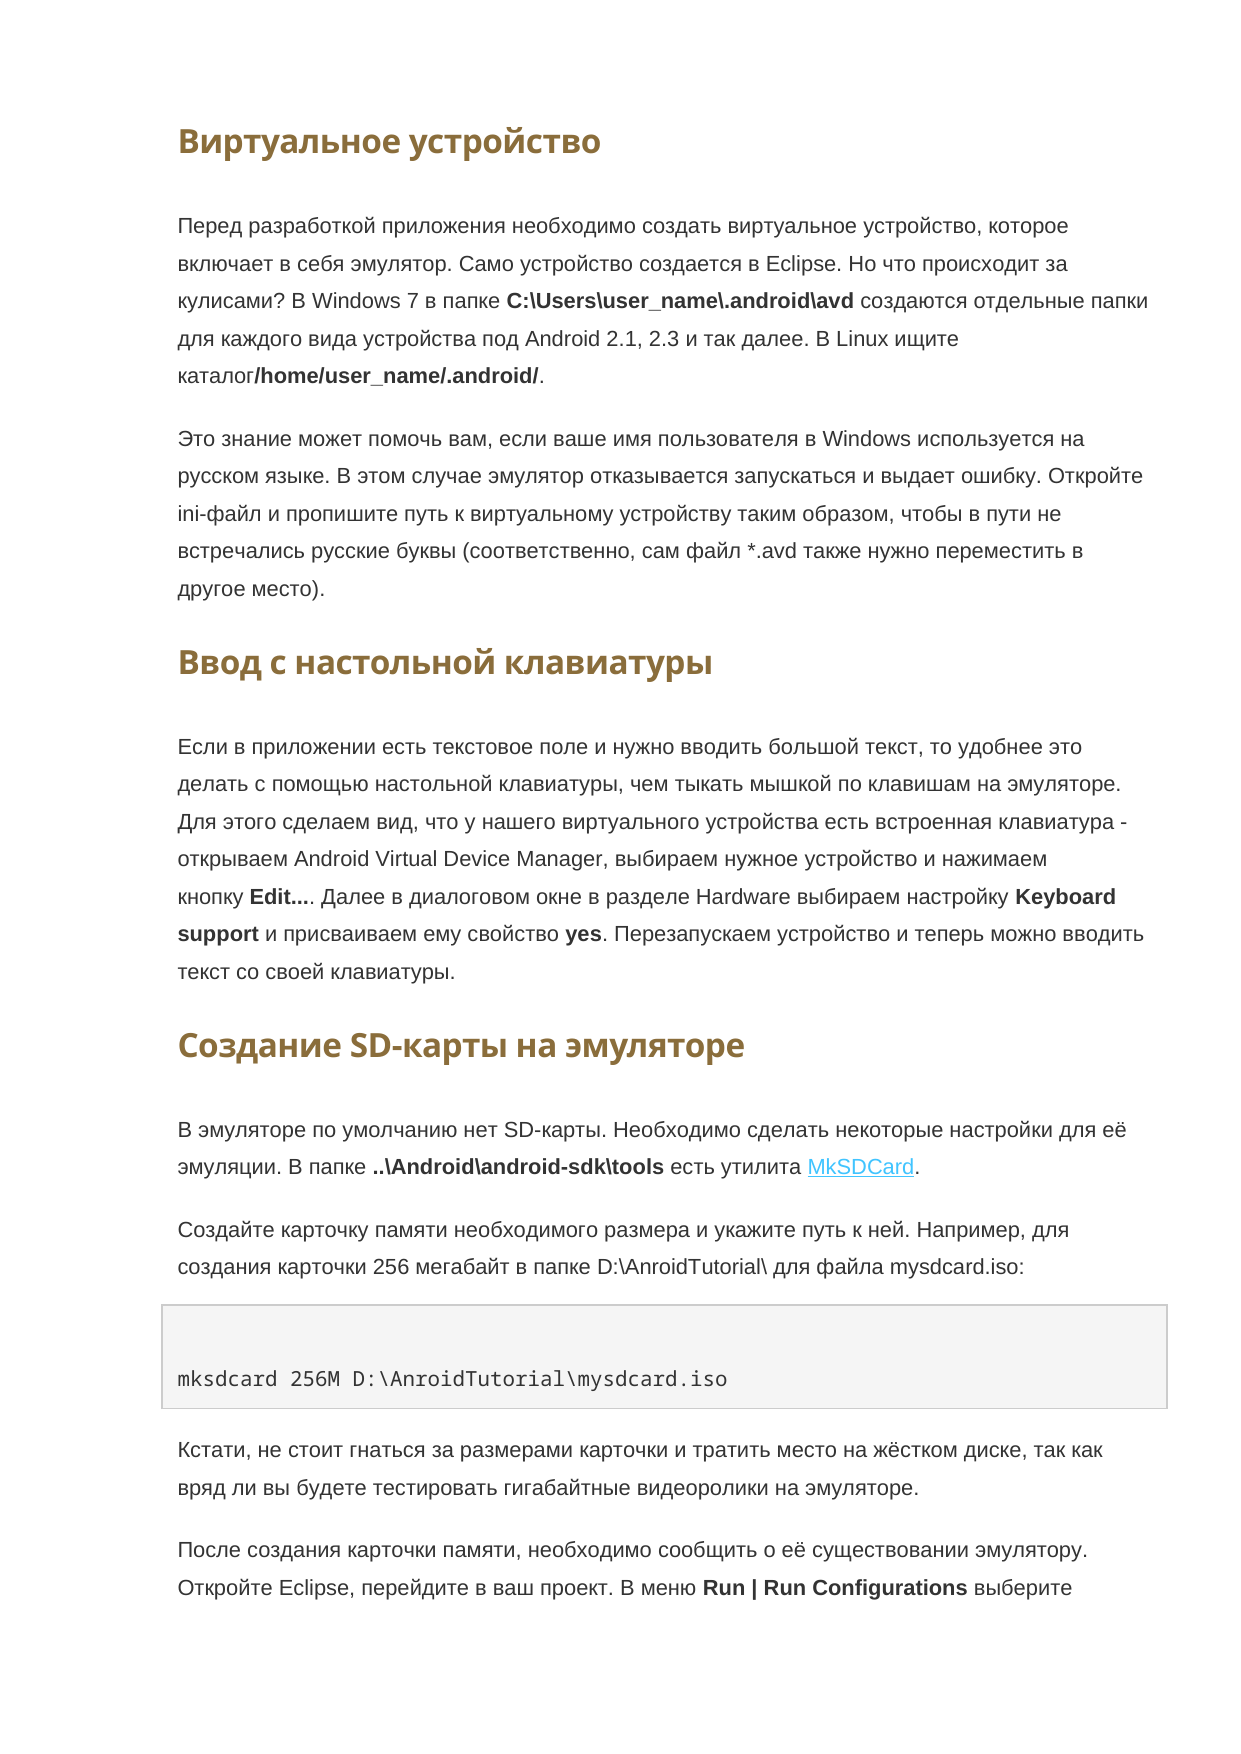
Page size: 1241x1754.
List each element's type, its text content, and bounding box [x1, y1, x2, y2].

text Создание SD-карты на эмуляторе [177, 1021, 1152, 1067]
text Ввод с настольной клавиатуры [177, 638, 1152, 684]
text В эмуляторе по умолчанию нет SD-карты. Необходимо сделать некоторые настройки для её эмуляции. В папке ..\Android\android-sdk\tools есть утилита MkSDCard. [177, 1104, 1152, 1179]
text Это знание может помочь вам, если ваше имя пользователя в Windows используется на русском языке. В этом случае эмулятор отказывается запускаться и выдает ошибку. Откройте ini-файл и пропишите путь к виртуальному устройству таким образом, чтобы в пути не встречались русские буквы (соответственно, сам файл *.avd также нужно переместить в другое место). [177, 413, 1152, 601]
text Кстати, не стоит гнаться за размерами карточки и тратить место на жёстком диске, так как вряд ли вы будете тестировать гигабайтные видеоролики на эмуляторе. [177, 1425, 1152, 1500]
text Создайте карточку памяти необходимого размера и укажите путь к ней. Например, для создания карточки 256 мегабайт в папке D:\AnroidTutorial\ для файла mysdcard.iso: [177, 1204, 1152, 1279]
text Если в приложении есть текстовое поле и нужно вводить большой текст, то удобнее это делать с помощью настольной клавиатуры, чем тыкать мышкой по клавишам на эмуляторе. Для этого сделаем вид, что у нашего виртуального устройства есть встроенная клавиатура - открываем Android Virtual Device Manager, выбираем нужное устройство и нажимаем кнопку Edit.... Далее в диалоговом окне в разделе Hardware выбираем настройку Keyboard support и присваиваем ему свойство yes. Перезапускаем устройство и теперь можно вводить текст со своей клавиатуры. [177, 721, 1152, 984]
text Перед разработкой приложения необходимо создать виртуальное устройство, которое включает в себя эмулятор. Само устройство создается в Eclipse. Но что происходит за кулисами? В Windows 7 в папке C:\Users\user_name\.android\avd создаются отдельные папки для каждого вида устройства под Android 2.1, 2.3 и так далее. В Linux ищите каталог/home/user_name/.android/. [177, 201, 1152, 388]
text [177, 1525, 1152, 1600]
text mksdcard 256M D:\AnroidTutorial\mysdcard.iso [163, 1348, 1166, 1408]
text Виртуальное устройство [177, 118, 1152, 163]
